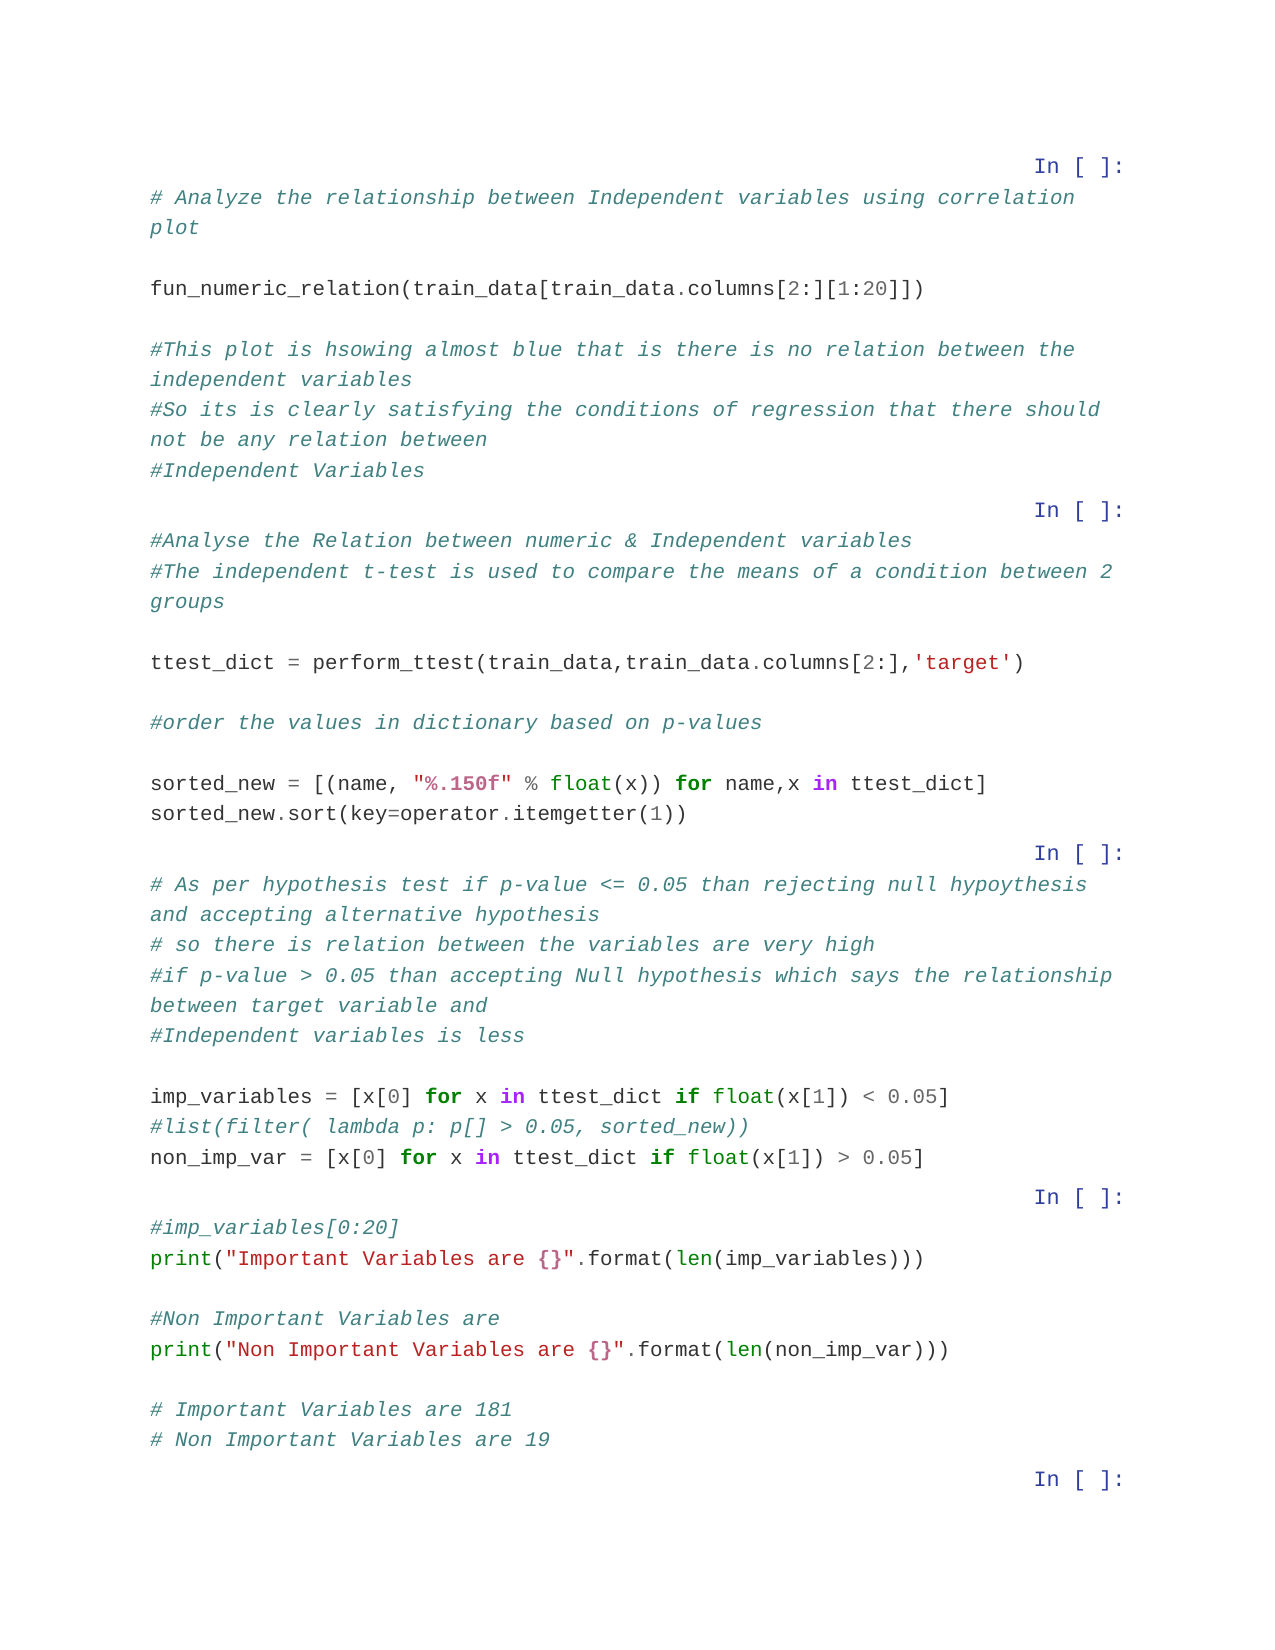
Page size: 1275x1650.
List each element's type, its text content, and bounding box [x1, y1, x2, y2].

text #list(filter( lambda p: p[] > 0.05, sorted_new)) [150, 1110, 1125, 1140]
text sorted_new = [(name, "%.150f" % float(x)) for name,x in ttest_dict] [150, 766, 1125, 797]
text #Independent Variables [150, 453, 1125, 483]
text fun_numeric_relation(train_data[train_data.columns[2:][1:20]]) [150, 271, 1125, 302]
text # Important Variables are 181 [150, 1392, 1125, 1423]
text #So its is clearly satisfying the conditions of regression that there should not be any relation between [150, 392, 1125, 453]
text In [ ]: [150, 837, 1125, 867]
text non_imp_var = [x[0] for x in ttest_dict if float(x[1]) > 0.05] [150, 1140, 1125, 1170]
text imp_variables = [x[0] for x in ttest_dict if float(x[1]) < 0.05] [150, 1079, 1125, 1110]
text #order the values in dictionary based on p-values [150, 706, 1125, 736]
text sorted_new.sort(key=operator.itemgetter(1)) [150, 797, 1125, 827]
text print("Important Variables are {}".format(len(imp_variables))) [150, 1241, 1125, 1271]
text In [ ]: [150, 1463, 1125, 1493]
text # Analyze the relationship between Independent variables using correlation plot [150, 180, 1125, 241]
text #Analyse the Relation between numeric & Independent variables [150, 524, 1125, 554]
text #This plot is hsowing almost blue that is there is no relation between the independent variables [150, 332, 1125, 392]
text # so there is relation between the variables are very high [150, 928, 1125, 958]
text In [ ]: [150, 493, 1125, 524]
text # Non Important Variables are 19 [150, 1423, 1125, 1453]
text #imp_variables[0:20] [150, 1211, 1125, 1241]
text #Non Important Variables are [150, 1302, 1125, 1332]
text ttest_dict = perform_ttest(train_data,train_data.columns[2:],'target') [150, 645, 1125, 675]
text # As per hypothesis test if p-value <= 0.05 than rejecting null hypoythesis and accepting alternative hypothesis [150, 867, 1125, 928]
text In [ ]: [150, 150, 1125, 180]
text print("Non Important Variables are {}".format(len(non_imp_var))) [150, 1332, 1125, 1362]
text In [ ]: [150, 1180, 1125, 1211]
text #if p-value > 0.05 than accepting Null hypothesis which says the relationship between target variable and [150, 958, 1125, 1019]
text #Independent variables is less [150, 1019, 1125, 1049]
text #The independent t-test is used to compare the means of a condition between 2 groups [150, 554, 1125, 615]
